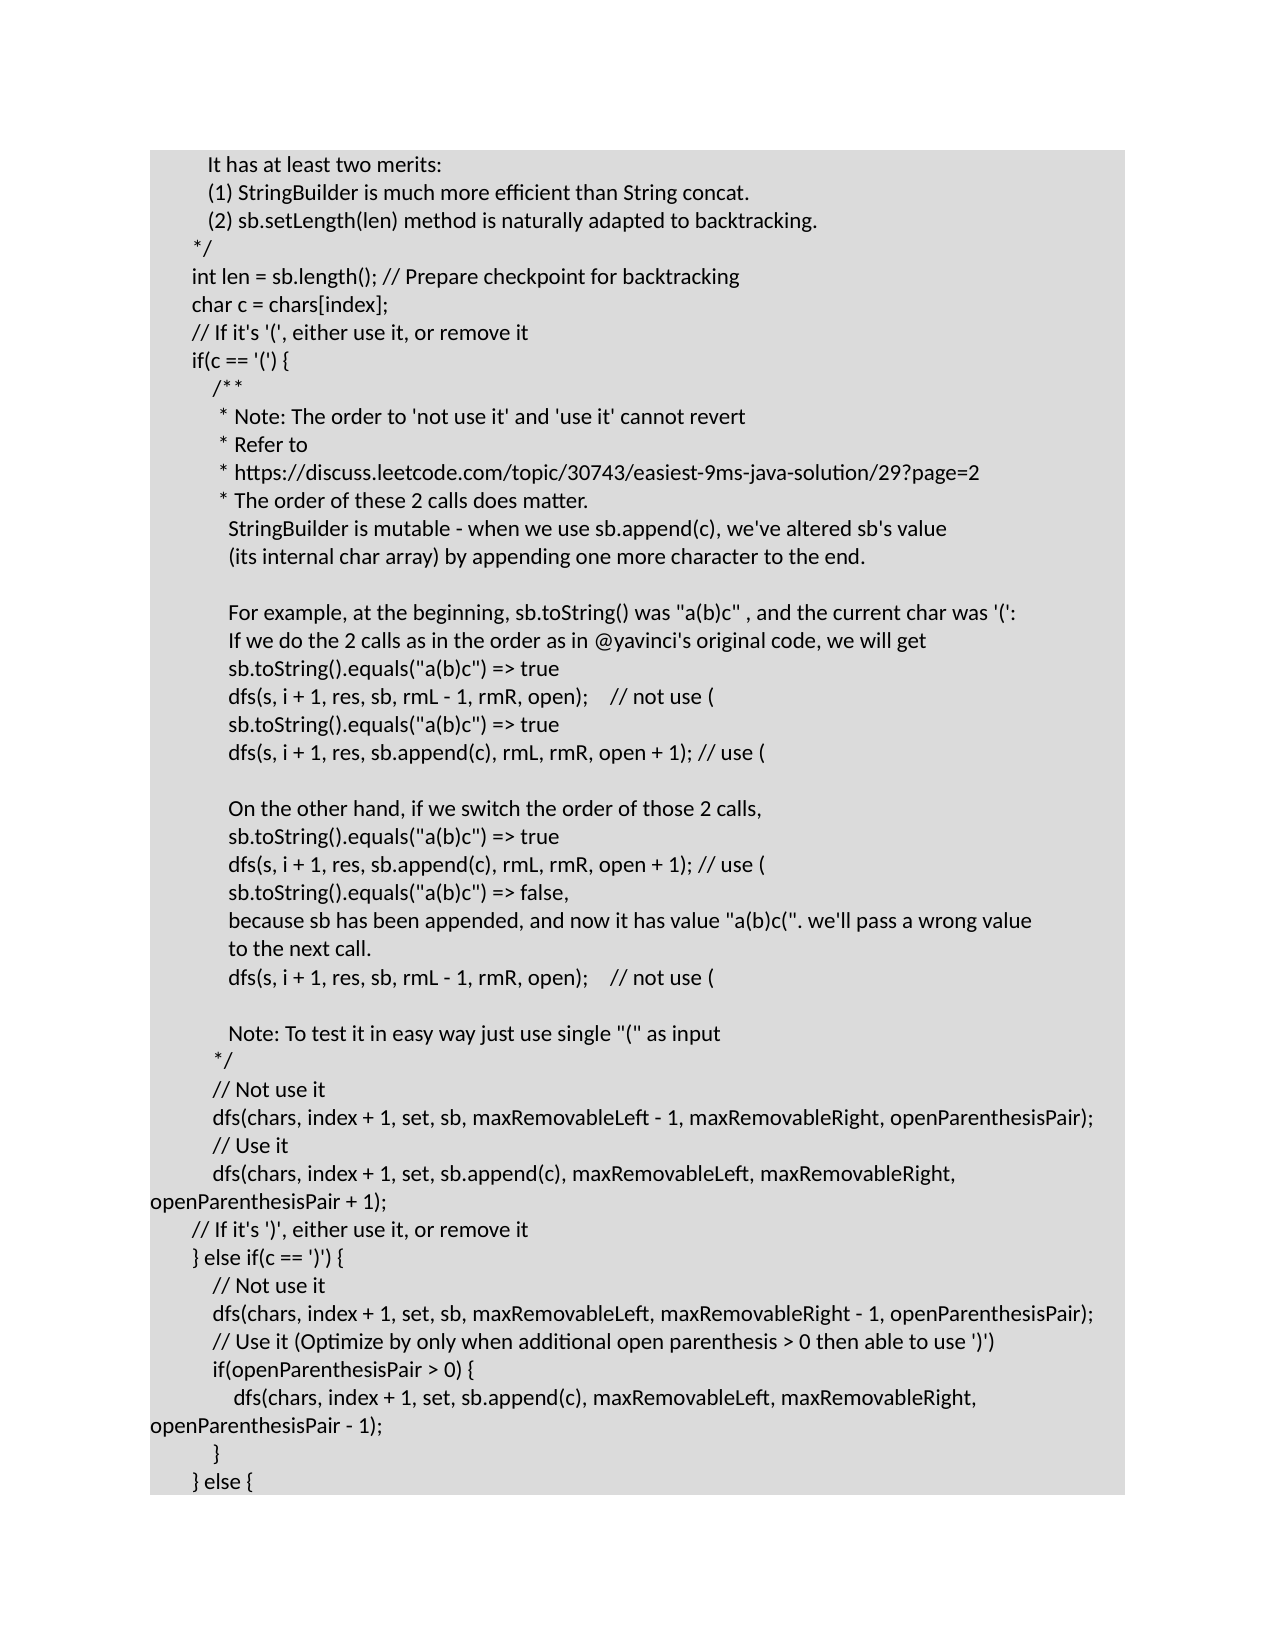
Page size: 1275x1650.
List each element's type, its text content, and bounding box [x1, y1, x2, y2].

text dfs(s, i + 1, res, sb.append(c), rmL, rmR, open + 1); // use ( [150, 738, 1125, 766]
text /** [150, 374, 1125, 402]
text // Not use it [150, 1271, 1125, 1299]
text if(openParenthesisPair > 0) { [150, 1355, 1125, 1383]
text sb.toString().equals("a(b)c") => true [150, 710, 1125, 738]
text } else if(c == ')') { [150, 1243, 1125, 1271]
text * The order of these 2 calls does matter. [150, 486, 1125, 514]
text * Refer to [150, 430, 1125, 458]
text // If it's '(', either use it, or remove it [150, 318, 1125, 346]
text Note: To test it in easy way just use single "(" as input [150, 1019, 1125, 1047]
text // Use it (Optimize by only when additional open parenthesis > 0 then able to use ')') [150, 1327, 1125, 1355]
text // If it's ')', either use it, or remove it [150, 1215, 1125, 1243]
text If we do the 2 calls as in the order as in @yavinci's original code, we will get [150, 626, 1125, 654]
text dfs(chars, index + 1, set, sb.append(c), maxRemovableLeft, maxRemovableRight, openParenthesisPair - 1); [150, 1383, 1125, 1439]
text dfs(chars, index + 1, set, sb, maxRemovableLeft, maxRemovableRight - 1, openParenthesisPair); [150, 1299, 1125, 1327]
text char c = chars[index]; [150, 290, 1125, 318]
text to the next call. [150, 934, 1125, 963]
text */ [150, 234, 1125, 262]
text // Use it [150, 1131, 1125, 1159]
text * https://discuss.leetcode.com/topic/30743/easiest-9ms-java-solution/29?page=2 [150, 458, 1125, 486]
text sb.toString().equals("a(b)c") => false, [150, 878, 1125, 907]
text dfs(chars, index + 1, set, sb.append(c), maxRemovableLeft, maxRemovableRight, openParenthesisPair + 1); [150, 1159, 1125, 1215]
text On the other hand, if we switch the order of those 2 calls, [150, 794, 1125, 822]
text dfs(s, i + 1, res, sb, rmL - 1, rmR, open); // not use ( [150, 682, 1125, 710]
text */ [150, 1047, 1125, 1075]
text (2) sb.setLength(len) method is naturally adapted to backtracking. [150, 206, 1125, 234]
text sb.toString().equals("a(b)c") => true [150, 654, 1125, 682]
text (1) StringBuilder is much more efficient than String concat. [150, 178, 1125, 206]
text dfs(s, i + 1, res, sb, rmL - 1, rmR, open); // not use ( [150, 963, 1125, 991]
text // Not use it [150, 1075, 1125, 1103]
text } [150, 1439, 1125, 1467]
text } else { [150, 1467, 1125, 1495]
text * Note: The order to 'not use it' and 'use it' cannot revert [150, 402, 1125, 430]
text dfs(s, i + 1, res, sb.append(c), rmL, rmR, open + 1); // use ( [150, 851, 1125, 878]
text It has at least two merits: [150, 150, 1125, 178]
text sb.toString().equals("a(b)c") => true [150, 822, 1125, 851]
text For example, at the beginning, sb.toString() was "a(b)c" , and the current char was '(': [150, 598, 1125, 626]
text (its internal char array) by appending one more character to the end. [150, 542, 1125, 570]
text dfs(chars, index + 1, set, sb, maxRemovableLeft - 1, maxRemovableRight, openParenthesisPair); [150, 1103, 1125, 1131]
text if(c == '(') { [150, 346, 1125, 374]
text int len = sb.length(); // Prepare checkpoint for backtracking [150, 262, 1125, 290]
text StringBuilder is mutable - when we use sb.append(c), we've altered sb's value [150, 514, 1125, 542]
text because sb has been appended, and now it has value "a(b)c(". we'll pass a wrong value [150, 907, 1125, 934]
